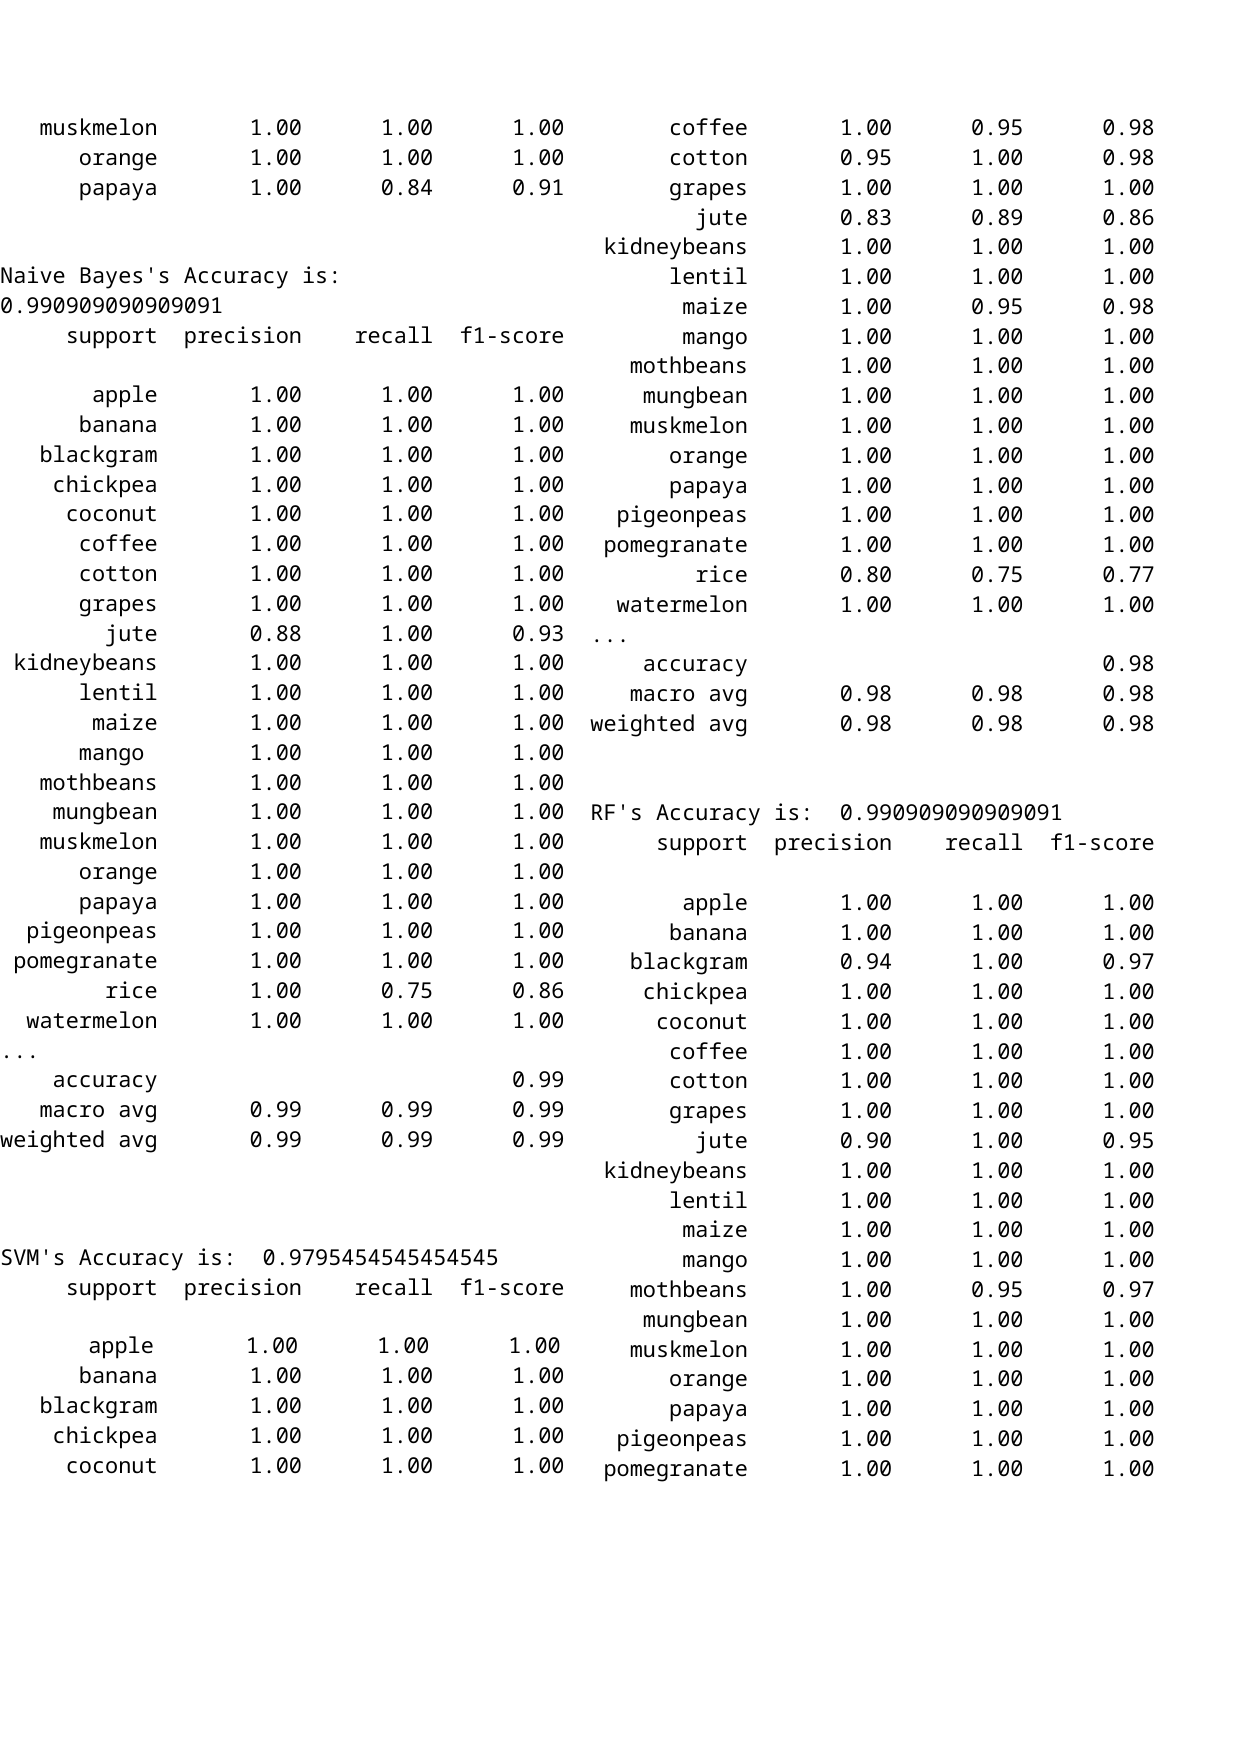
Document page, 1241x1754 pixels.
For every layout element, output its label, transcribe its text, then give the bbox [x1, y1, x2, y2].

text coconut 1.00 1.00 1.00 [0, 498, 565, 528]
text muskmelon 1.00 1.00 1.00 [590, 1334, 1156, 1363]
text pigeonpeas 1.00 1.00 1.00 [590, 499, 1156, 529]
text pigeonpeas 1.00 1.00 1.00 [590, 1423, 1156, 1453]
text jute 0.88 1.00 0.93 [0, 618, 565, 647]
text lentil 1.00 1.00 1.00 [590, 1185, 1156, 1214]
text orange 1.00 1.00 1.00 [0, 142, 565, 172]
text watermelon 1.00 1.00 1.00 [590, 589, 1156, 619]
text watermelon 1.00 1.00 1.00 [0, 1005, 565, 1035]
text kidneybeans 1.00 1.00 1.00 [590, 231, 1156, 261]
text mango 1.00 1.00 1.00 [0, 737, 565, 767]
text muskmelon 1.00 1.00 1.00 [0, 826, 565, 856]
text accuracy 0.99 [0, 1064, 565, 1094]
text muskmelon 1.00 1.00 1.00 [590, 410, 1156, 440]
text mango 1.00 1.00 1.00 [590, 321, 1156, 351]
text orange 1.00 1.00 1.00 [590, 1363, 1156, 1393]
text mango 1.00 1.00 1.00 [590, 1244, 1156, 1274]
text orange 1.00 1.00 1.00 [590, 440, 1156, 470]
text mothbeans 1.00 1.00 1.00 [590, 351, 1156, 380]
text mungbean 1.00 1.00 1.00 [590, 1304, 1156, 1334]
text ... [590, 619, 1156, 648]
text rice 0.80 0.75 0.77 [590, 559, 1156, 589]
text lentil 1.00 1.00 1.00 [590, 261, 1156, 291]
text maize 1.00 1.00 1.00 [0, 707, 565, 737]
text support precision recall f1-score [0, 320, 565, 349]
text macro avg 0.99 0.99 0.99 [0, 1094, 565, 1124]
text ... [0, 1035, 565, 1064]
text mothbeans 1.00 1.00 1.00 [0, 767, 565, 796]
text coffee 1.00 0.95 0.98 [590, 112, 1156, 142]
text pomegranate 1.00 1.00 1.00 [0, 945, 565, 975]
text jute 0.90 1.00 0.95 [590, 1125, 1156, 1155]
text mungbean 1.00 1.00 1.00 [0, 796, 565, 826]
text coconut 1.00 1.00 1.00 [590, 1006, 1156, 1036]
text pigeonpeas 1.00 1.00 1.00 [0, 916, 565, 945]
text weighted avg 0.99 0.99 0.99 [0, 1124, 565, 1154]
text orange 1.00 1.00 1.00 [0, 856, 565, 886]
text grapes 1.00 1.00 1.00 [0, 588, 565, 618]
text pomegranate 1.00 1.00 1.00 [590, 1453, 1156, 1483]
text support precision recall f1-score [590, 827, 1156, 857]
text apple 1.00 1.00 1.00 [0, 379, 565, 409]
text mothbeans 1.00 0.95 0.97 [590, 1274, 1156, 1304]
text blackgram 1.00 1.00 1.00 [0, 439, 565, 469]
text weighted avg 0.98 0.98 0.98 [590, 708, 1156, 738]
text cotton 1.00 1.00 1.00 [0, 558, 565, 588]
text blackgram 0.94 1.00 0.97 [590, 946, 1156, 976]
text kidneybeans 1.00 1.00 1.00 [590, 1155, 1156, 1185]
text grapes 1.00 1.00 1.00 [590, 172, 1156, 202]
text coconut 1.00 1.00 1.00 [0, 1450, 565, 1479]
text lentil 1.00 1.00 1.00 [0, 677, 565, 707]
text coffee 1.00 1.00 1.00 [0, 528, 565, 558]
text papaya 1.00 0.84 0.91 [0, 172, 565, 202]
text accuracy 0.98 [590, 648, 1156, 678]
text jute 0.83 0.89 0.86 [590, 202, 1156, 231]
text banana 1.00 1.00 1.00 [0, 1360, 565, 1390]
text papaya 1.00 1.00 1.00 [590, 1393, 1156, 1423]
text chickpea 1.00 1.00 1.00 [0, 1420, 565, 1450]
text blackgram 1.00 1.00 1.00 [0, 1390, 565, 1420]
text pomegranate 1.00 1.00 1.00 [590, 529, 1156, 559]
text kidneybeans 1.00 1.00 1.00 [0, 647, 565, 677]
text banana 1.00 1.00 1.00 [590, 917, 1156, 946]
text apple 1.00 1.00 1.00 [590, 887, 1156, 917]
text muskmelon 1.00 1.00 1.00 [0, 112, 565, 142]
text banana 1.00 1.00 1.00 [0, 409, 565, 439]
text papaya 1.00 1.00 1.00 [590, 470, 1156, 499]
text rice 1.00 0.75 0.86 [0, 975, 565, 1005]
text chickpea 1.00 1.00 1.00 [0, 469, 565, 498]
text grapes 1.00 1.00 1.00 [590, 1095, 1156, 1125]
text chickpea 1.00 1.00 1.00 [590, 976, 1156, 1006]
text cotton 1.00 1.00 1.00 [590, 1066, 1156, 1095]
text cotton 0.95 1.00 0.98 [590, 142, 1156, 172]
text papaya 1.00 1.00 1.00 [0, 886, 565, 916]
text mungbean 1.00 1.00 1.00 [590, 380, 1156, 410]
text apple 1.00 1.00 1.00 [0, 1331, 565, 1360]
text support precision recall f1-score [0, 1272, 565, 1302]
text RF's Accuracy is: 0.990909090909091 [590, 797, 1156, 827]
text SVM's Accuracy is: 0.9795454545454545 [0, 1242, 565, 1272]
text macro avg 0.98 0.98 0.98 [590, 678, 1156, 708]
text Naive Bayes's Accuracy is: 0.990909090909091 [0, 260, 565, 320]
text maize 1.00 1.00 1.00 [590, 1214, 1156, 1244]
text maize 1.00 0.95 0.98 [590, 291, 1156, 321]
text coffee 1.00 1.00 1.00 [590, 1036, 1156, 1066]
